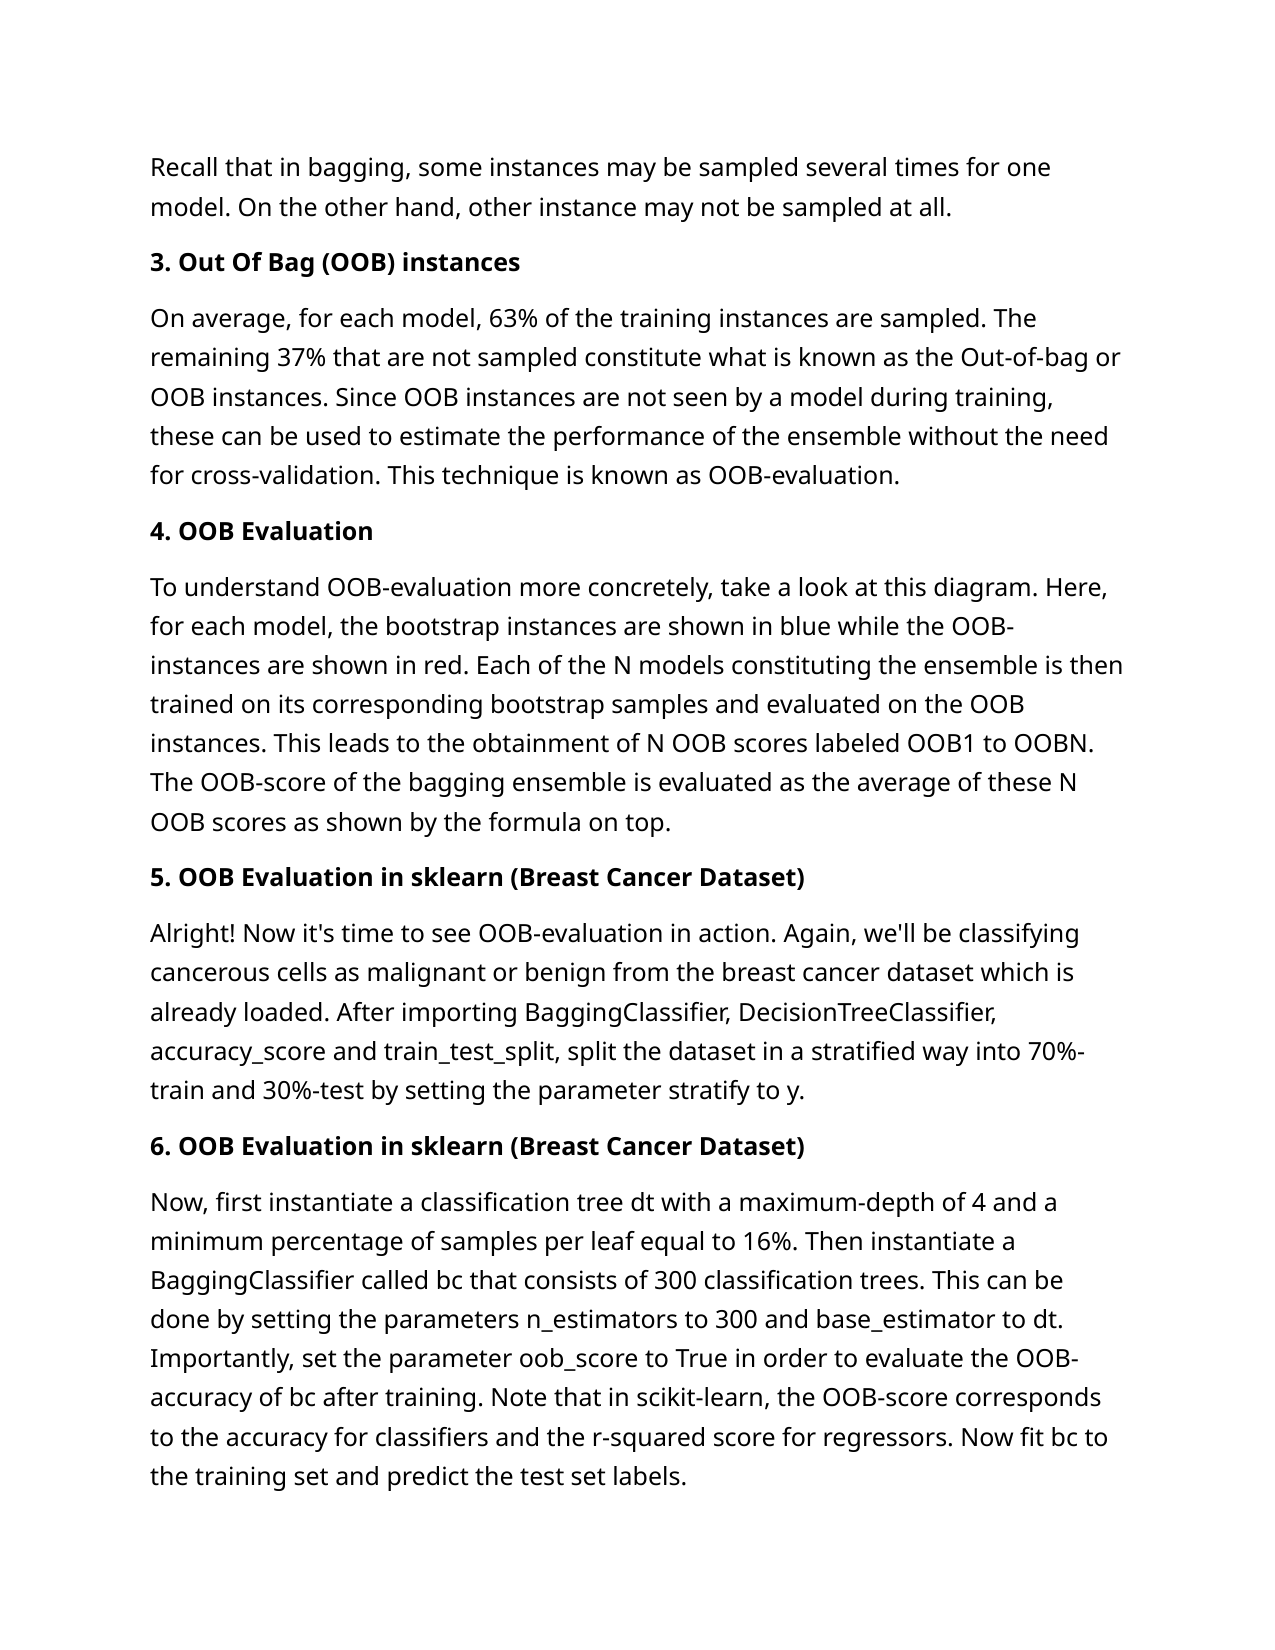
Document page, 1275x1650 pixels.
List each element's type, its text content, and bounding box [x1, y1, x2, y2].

text 3. Out Of Bag (OOB) instances [150, 245, 1125, 279]
text 6. OOB Evaluation in sklearn (Breast Cancer Dataset) [150, 1128, 1125, 1162]
text Now, first instantiate a classification tree dt with a maximum-depth of 4 and a minimum percentage of samples per leaf equal to 16%. Then instantiate a BaggingClassifier called bc that consists of 300 classification trees. This can be done by setting the parameters n_estimators to 300 and base_estimator to dt. Importantly, set the parameter oob_score to True in order to evaluate the OOB-accuracy of bc after training. Note that in scikit-learn, the OOB-score corresponds to the accuracy for classifiers and the r-squared score for regressors. Now fit bc to the training set and predict the test set labels. [150, 1184, 1125, 1492]
text To understand OOB-evaluation more concretely, take a look at this diagram. Here, for each model, the bootstrap instances are shown in blue while the OOB-instances are shown in red. Each of the N models constituting the ensemble is then trained on its corresponding bootstrap samples and evaluated on the OOB instances. This leads to the obtainment of N OOB scores labeled OOB1 to OOBN. The OOB-score of the bagging ensemble is evaluated as the average of these N OOB scores as shown by the formula on top. [150, 569, 1125, 838]
text Recall that in bagging, some instances may be sampled several times for one model. On the other hand, other instance may not be sampled at all. [150, 150, 1125, 223]
text 4. OOB Evaluation [150, 513, 1125, 547]
text On average, for each model, 63% of the training instances are sampled. The remaining 37% that are not sampled constitute what is known as the Out-of-bag or OOB instances. Since OOB instances are not seen by a model during training, these can be used to estimate the performance of the ensemble without the need for cross-validation. This technique is known as OOB-evaluation. [150, 301, 1125, 492]
text Alright! Now it's time to see OOB-evaluation in action. Again, we'll be classifying cancerous cells as malignant or benign from the breast cancer dataset which is already loaded. After importing BaggingClassifier, DecisionTreeClassifier, accuracy_score and train_test_split, split the dataset in a stratified way into 70%-train and 30%-test by setting the parameter stratify to y. [150, 916, 1125, 1107]
text 5. OOB Evaluation in sklearn (Breast Cancer Dataset) [150, 860, 1125, 894]
